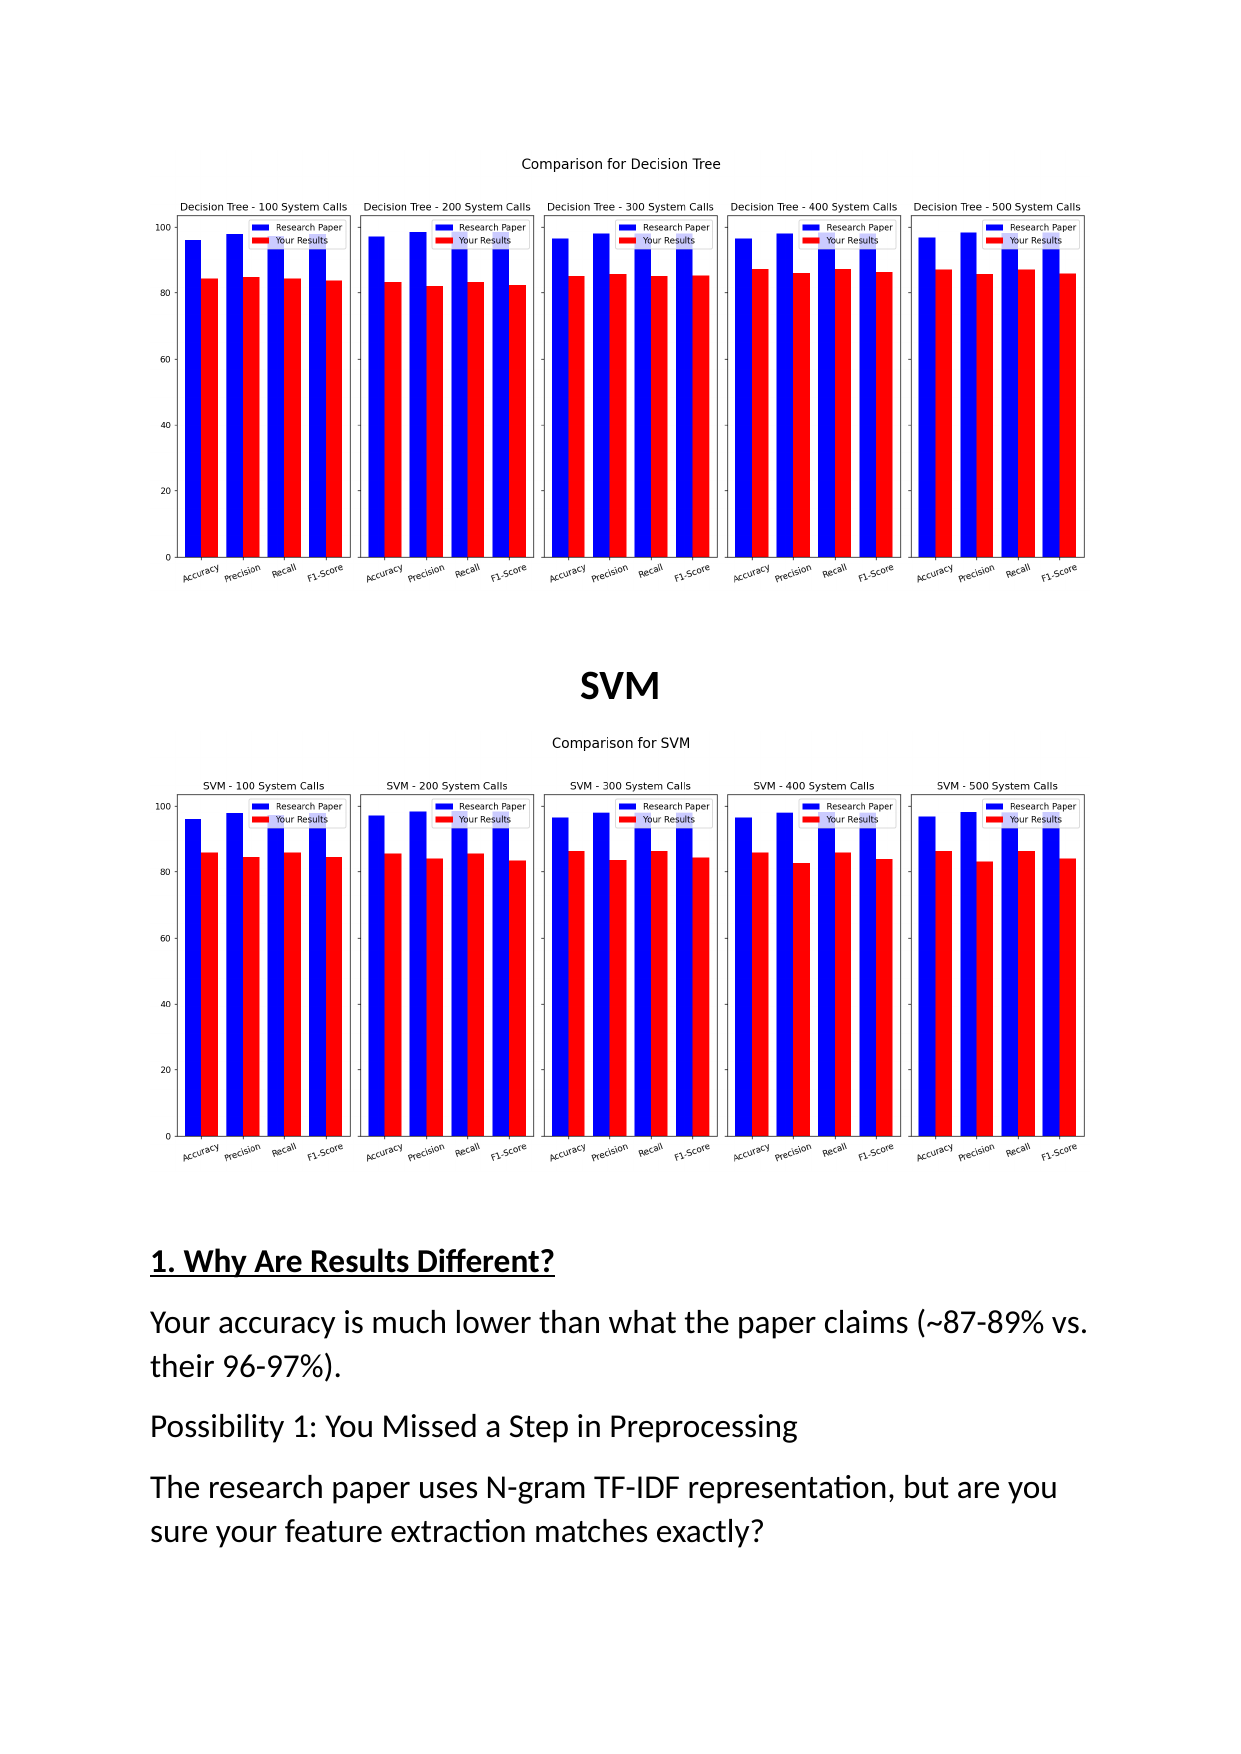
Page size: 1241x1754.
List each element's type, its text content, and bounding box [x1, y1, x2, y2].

picture [150, 731, 1091, 1172]
text SVM [150, 659, 1090, 710]
text 1. Why Are Results Different? [150, 1240, 1090, 1281]
text Your accuracy is much lower than what the paper claims (~87-89% vs. their 96-97%). [150, 1301, 1090, 1386]
picture [150, 150, 1091, 591]
text Possibility 1: You Missed a Step in Preprocessing [150, 1406, 1090, 1446]
text The research paper uses N-gram TF-IDF representation, but are you sure your feature extraction matches exactly? [150, 1466, 1090, 1551]
